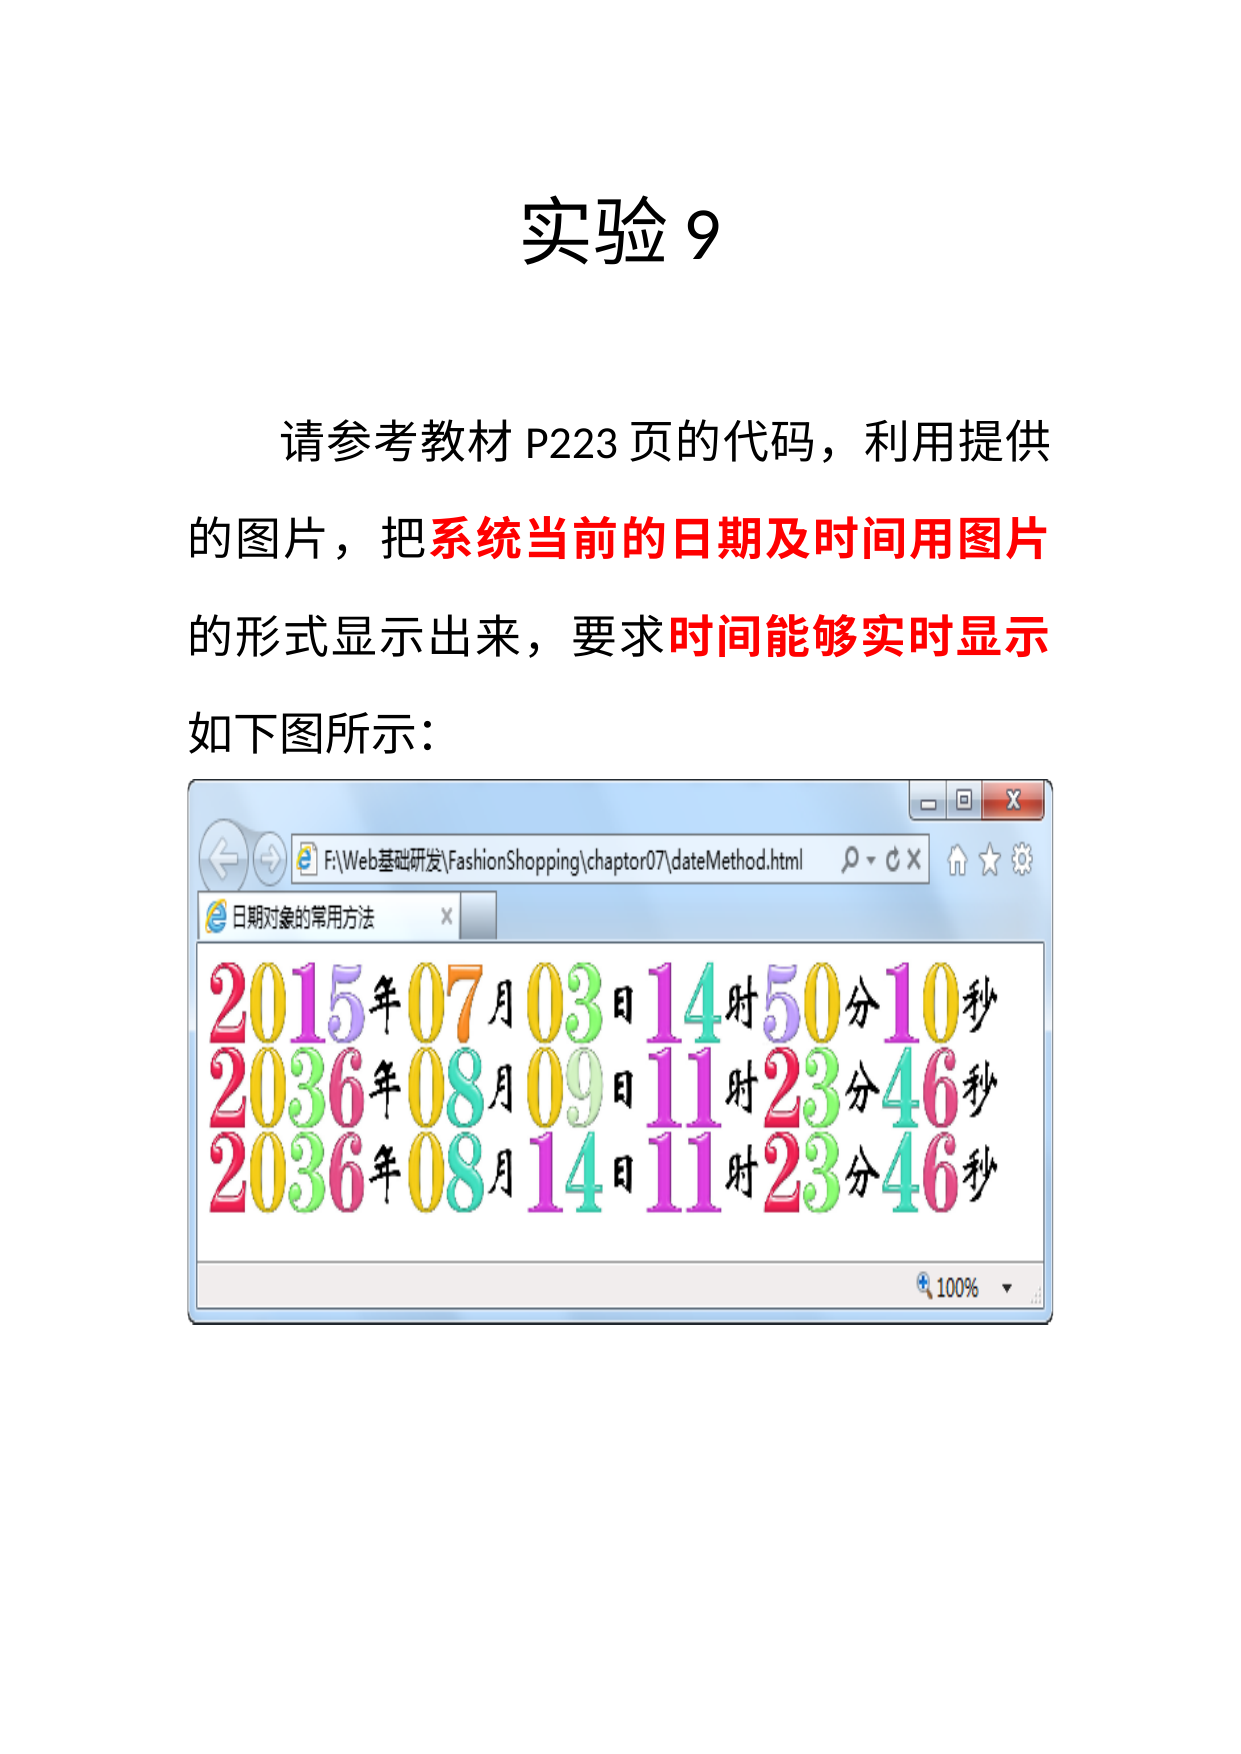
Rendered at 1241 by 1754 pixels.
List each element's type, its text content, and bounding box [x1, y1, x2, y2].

text 请参考教材P223页的代码，利用提供的图片，把系统当前的日期及时间用图片的形式显示出来，要求时间能够实时显示，如下图所示： [187, 389, 1053, 779]
text 实验9 [187, 162, 1053, 292]
picture [187, 779, 1054, 1325]
